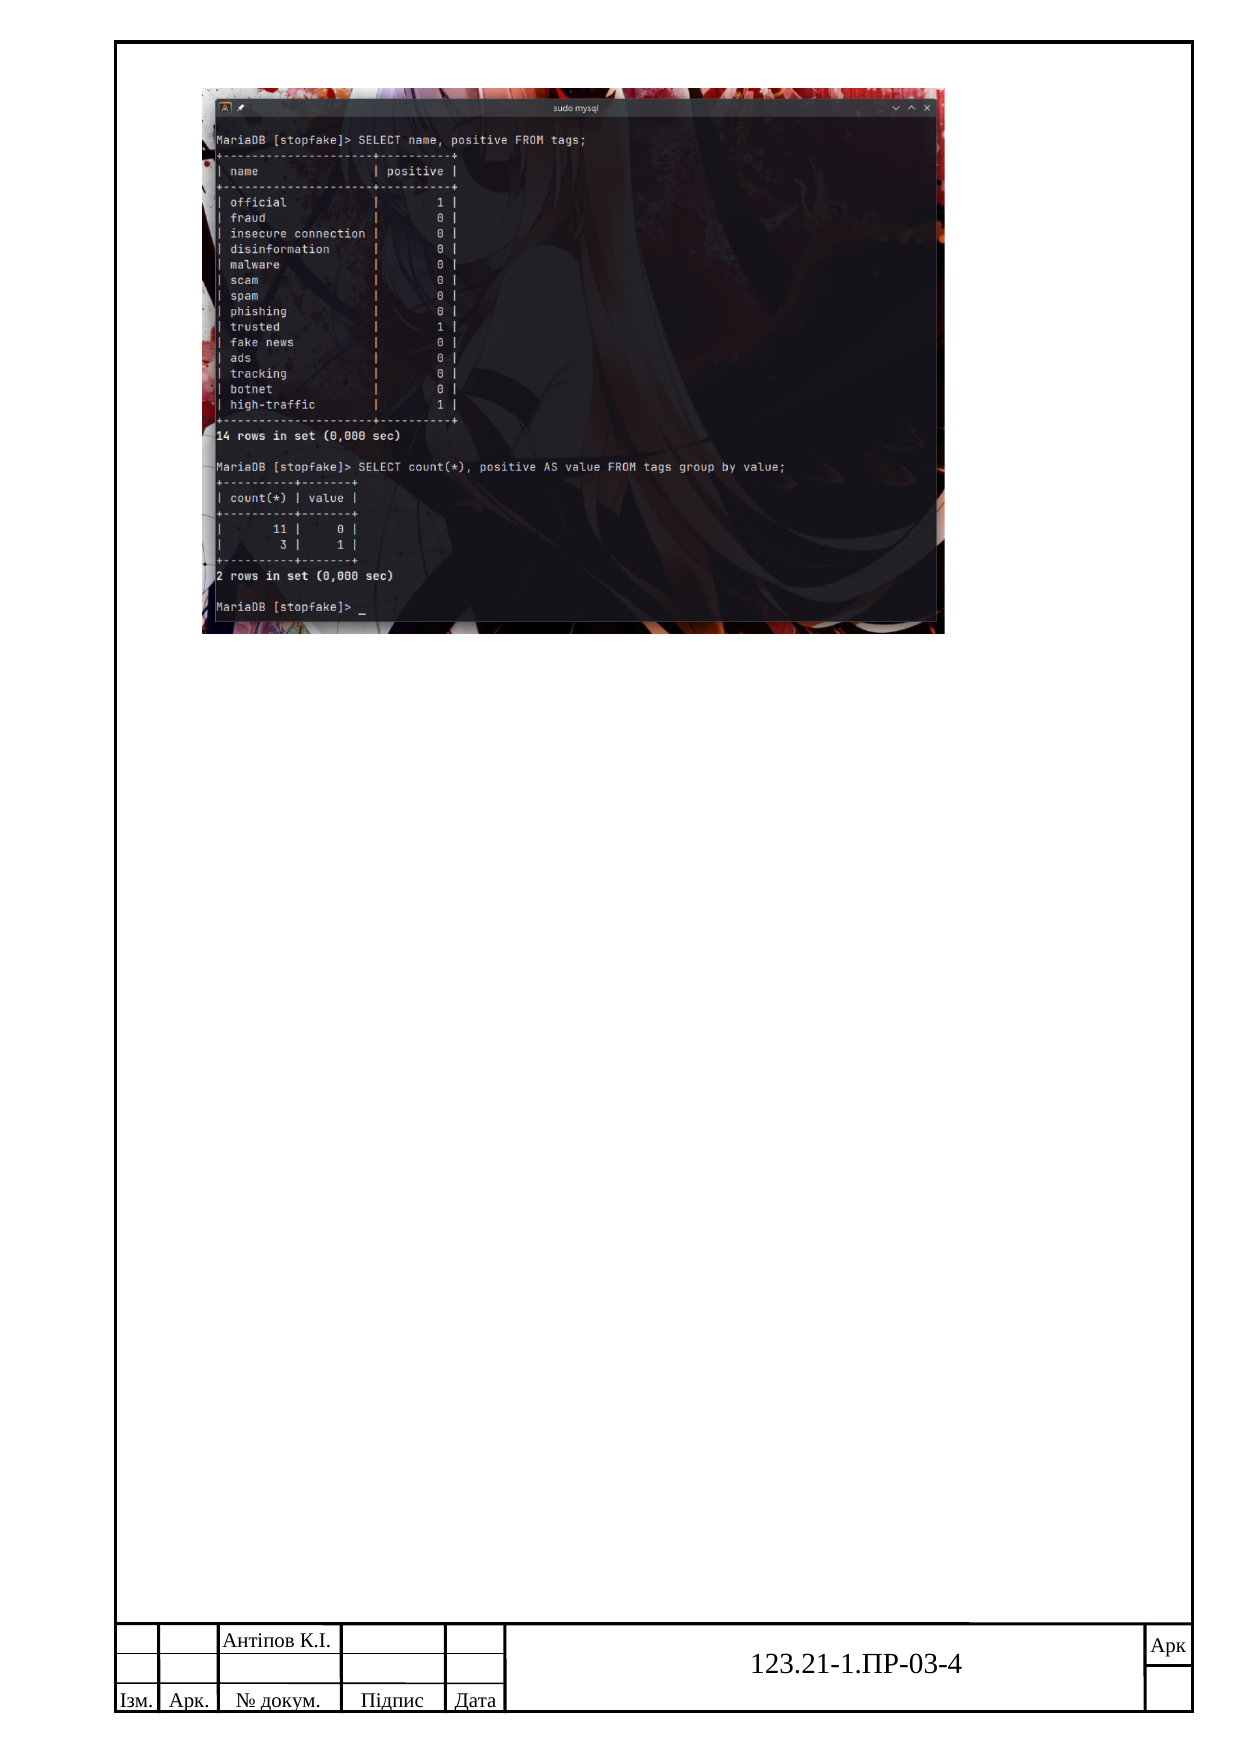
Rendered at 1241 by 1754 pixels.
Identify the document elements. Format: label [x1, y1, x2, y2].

picture [202, 88, 945, 634]
